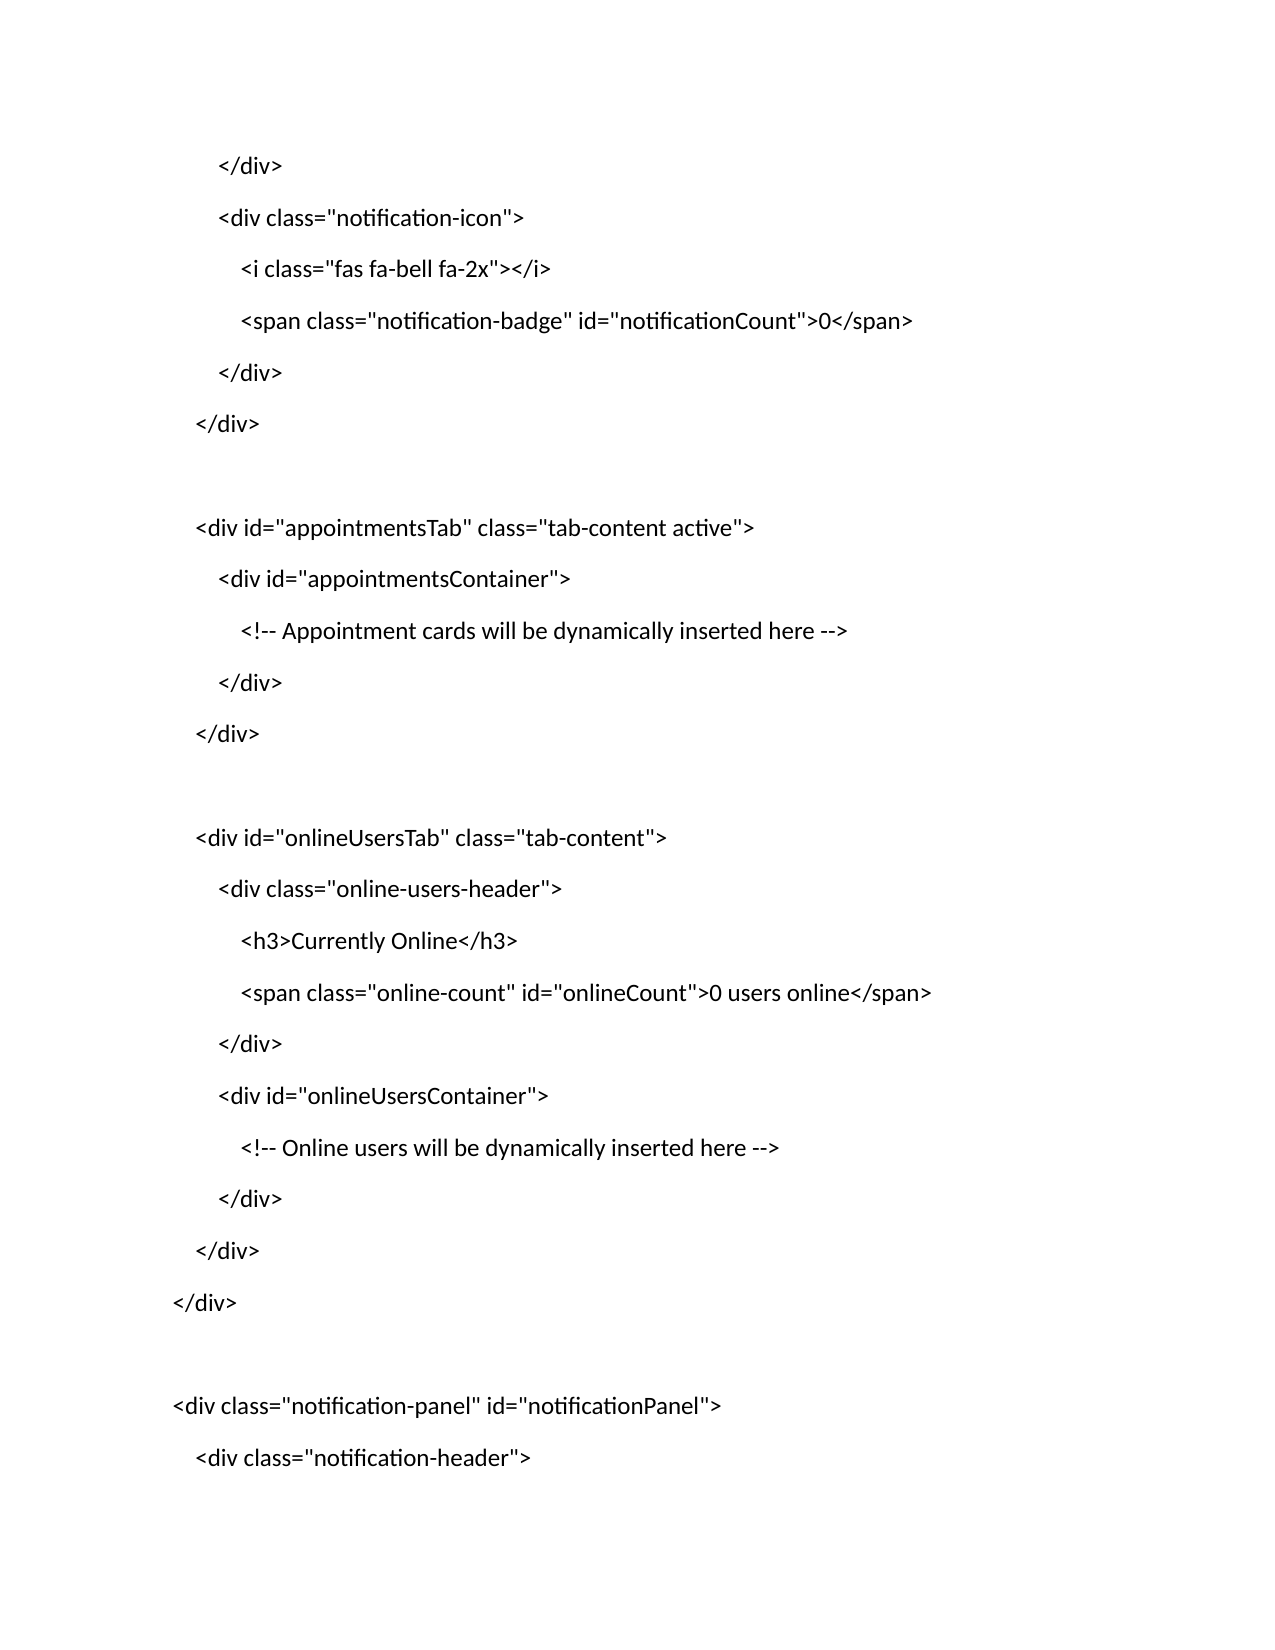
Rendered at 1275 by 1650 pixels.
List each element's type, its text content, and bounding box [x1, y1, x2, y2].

text <div id="onlineUsersTab" class="tab-content"> [150, 822, 1125, 852]
text <div class="notification-header"> [150, 1442, 1125, 1472]
text </div> [150, 408, 1125, 439]
text <div class="online-users-header"> [150, 873, 1125, 904]
text </div> [150, 1235, 1125, 1266]
text </div> [150, 1287, 1125, 1317]
text <!-- Appointment cards will be dynamically inserted here --> [150, 615, 1125, 646]
text </div> [150, 150, 1125, 181]
text </div> [150, 667, 1125, 697]
text <div id="onlineUsersContainer"> [150, 1080, 1125, 1111]
text <span class="notification-badge" id="notificationCount">0</span> [150, 305, 1125, 336]
text </div> [150, 718, 1125, 749]
text </div> [150, 1183, 1125, 1214]
text <span class="online-count" id="onlineCount">0 users online</span> [150, 977, 1125, 1007]
text <div id="appointmentsTab" class="tab-content active"> [150, 512, 1125, 542]
text </div> [150, 357, 1125, 387]
text <h3>Currently Online</h3> [150, 925, 1125, 956]
text <!-- Online users will be dynamically inserted here --> [150, 1132, 1125, 1162]
text <div class="notification-panel" id="notificationPanel"> [150, 1390, 1125, 1421]
text <div id="appointmentsContainer"> [150, 563, 1125, 594]
text <i class="fas fa-bell fa-2x"></i> [150, 253, 1125, 284]
text <div class="notification-icon"> [150, 202, 1125, 232]
text </div> [150, 1028, 1125, 1059]
